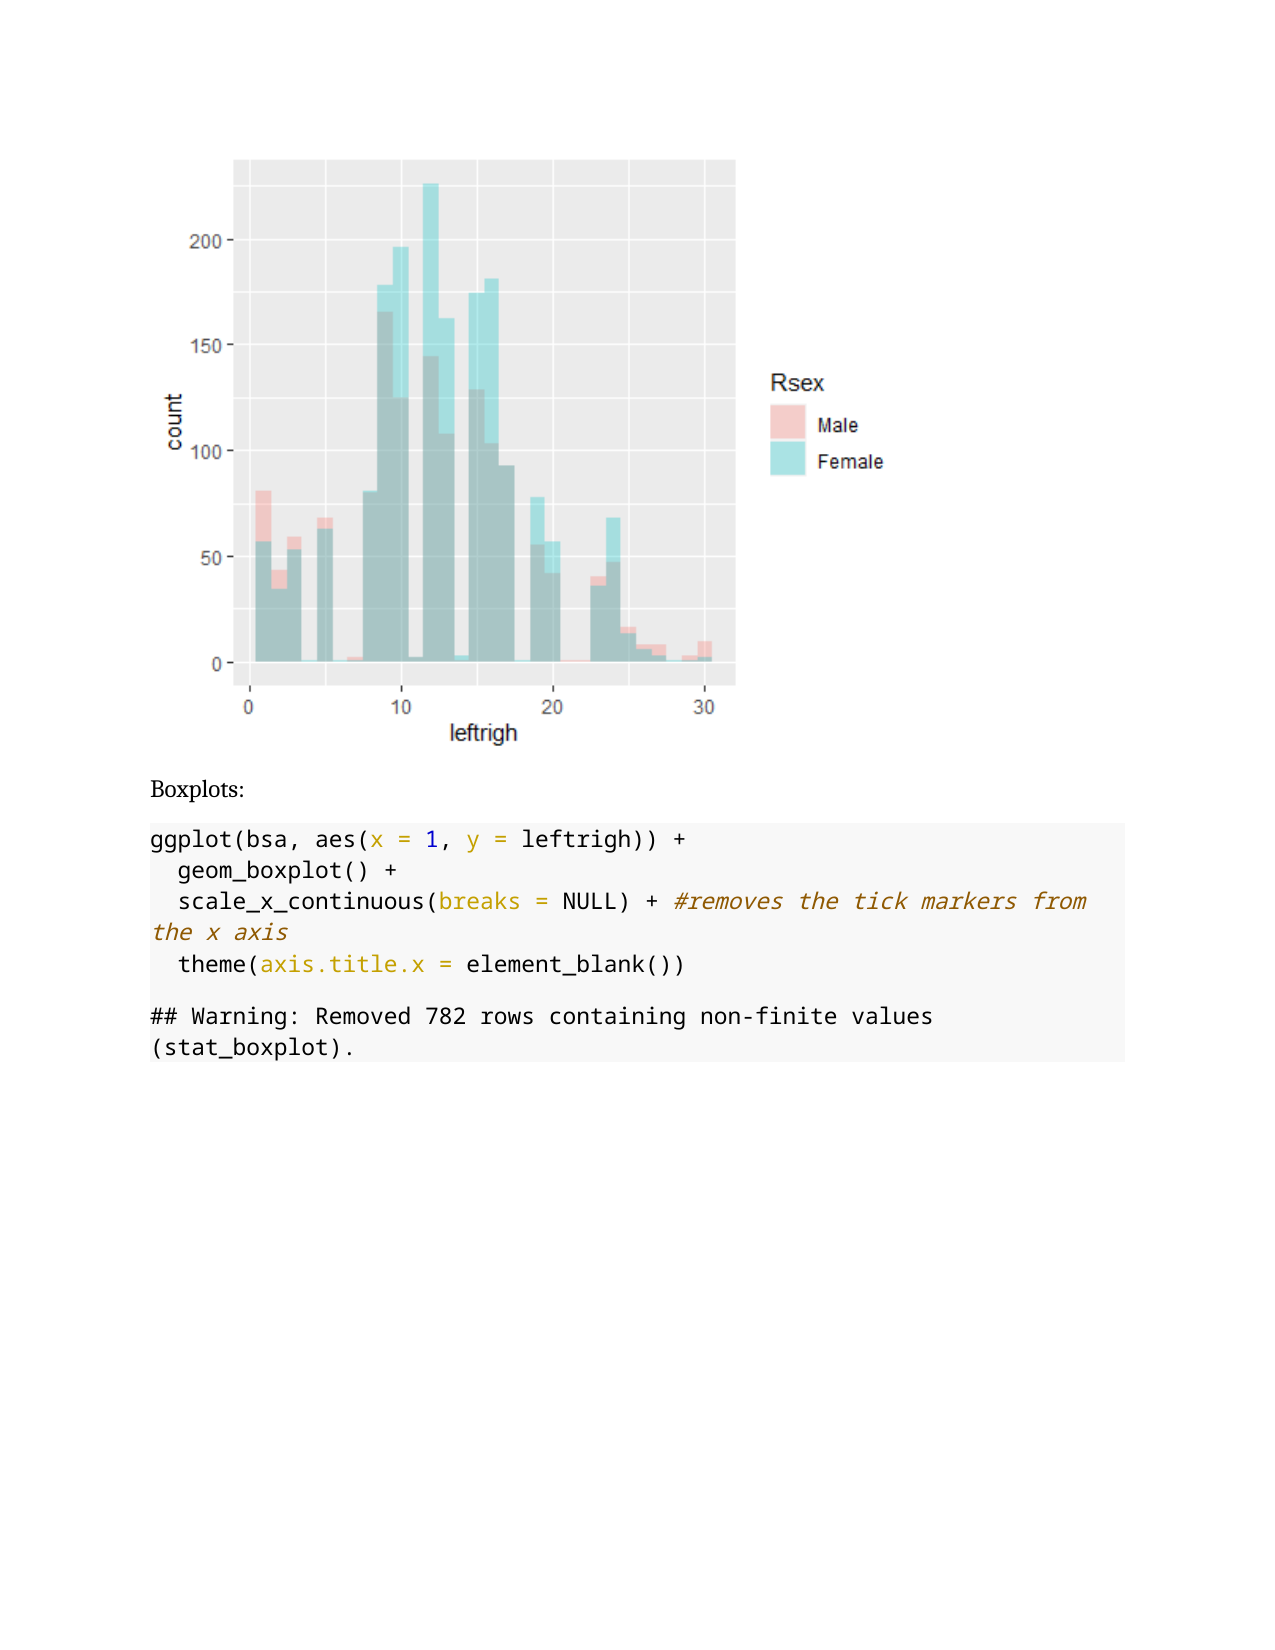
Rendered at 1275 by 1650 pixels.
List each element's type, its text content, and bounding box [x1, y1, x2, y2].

text ggplot(bsa, aes(x = 1, y = leftrigh)) + geom_boxplot() + scale_x_continuous(breaks = NULL) + #removes the tick markers from the x axis theme(axis.title.x = element_blank()) [287, 823, 1125, 979]
text Boxplots: [150, 775, 1125, 804]
picture [150, 150, 908, 757]
text ## Warning: Removed 782 rows containing non-finite values (stat_boxplot). [150, 1000, 1125, 1062]
